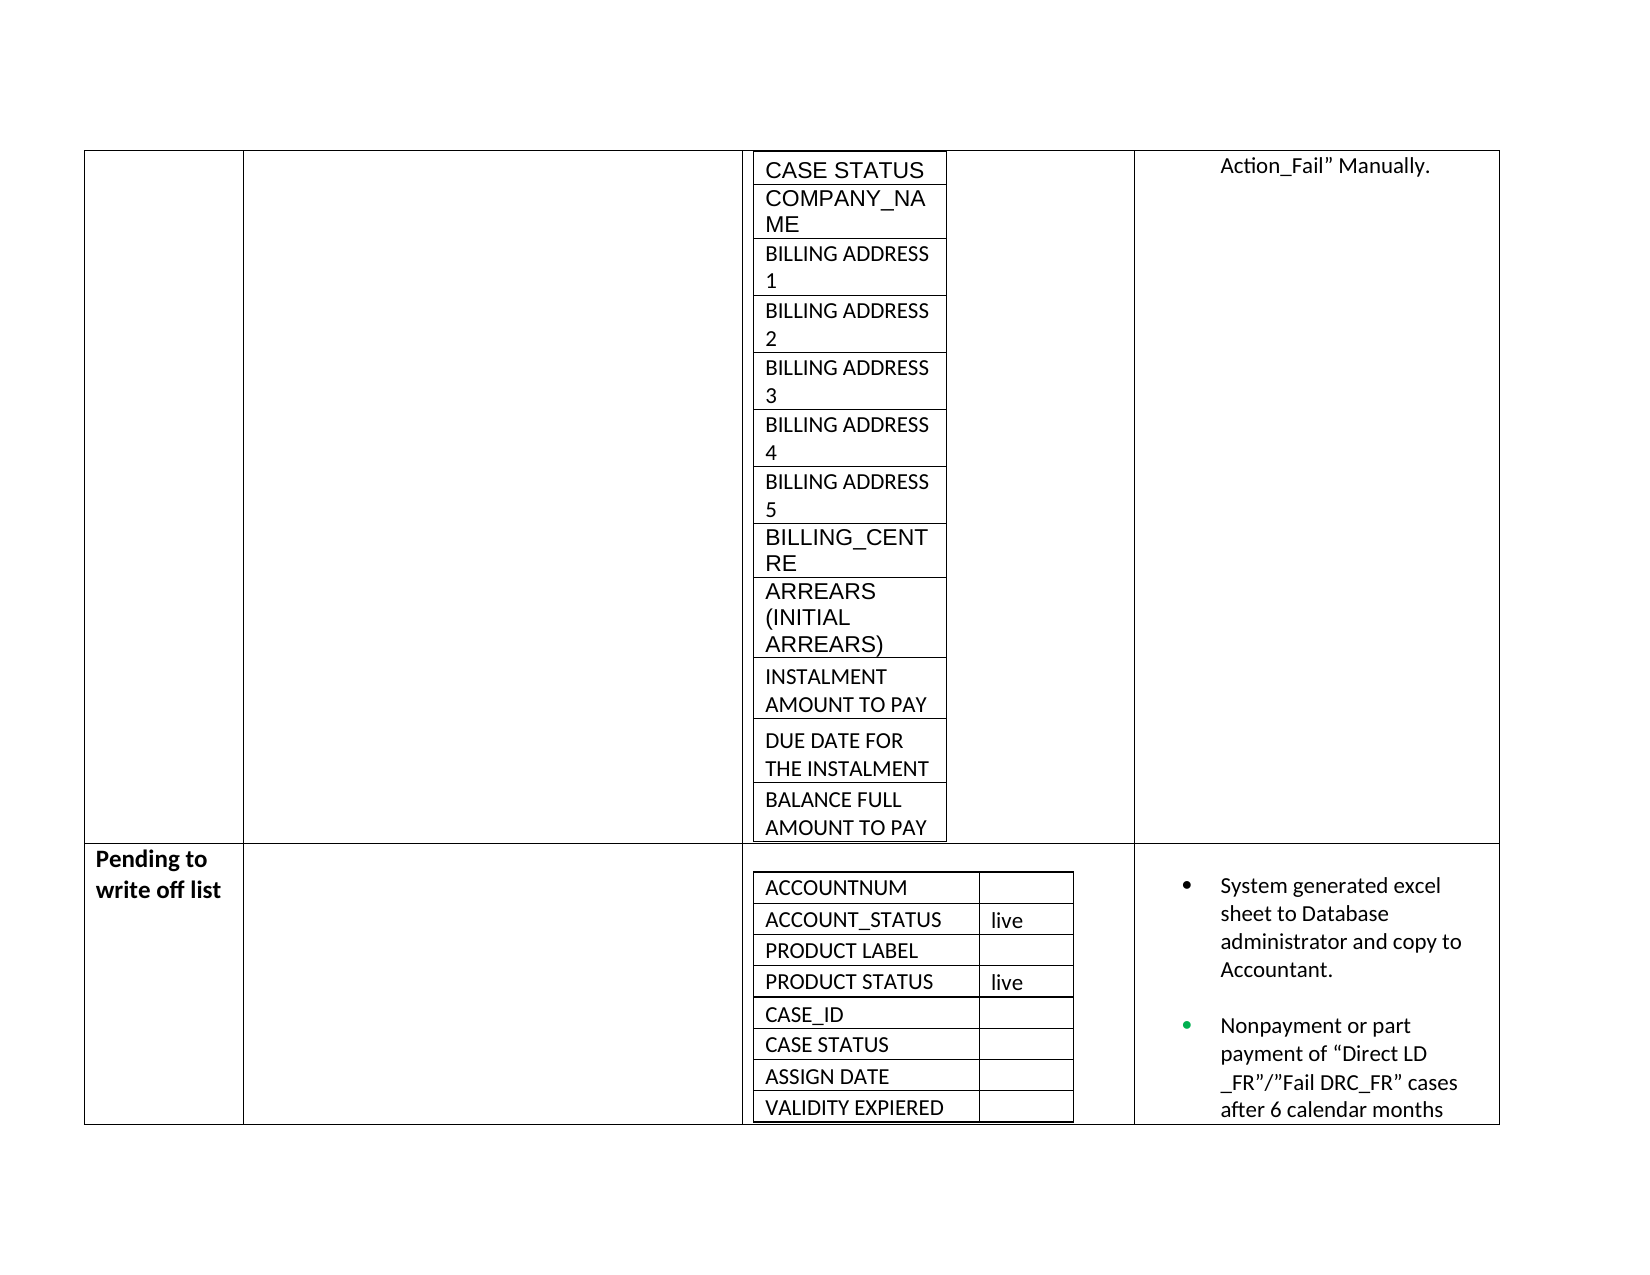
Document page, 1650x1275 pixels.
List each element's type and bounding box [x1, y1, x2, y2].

table_cell [244, 844, 742, 1124]
table_cell [754, 719, 946, 782]
table_cell [85, 151, 243, 842]
table_cell [754, 783, 946, 841]
table_cell [754, 239, 946, 295]
table_cell [1135, 151, 1499, 842]
table_cell [754, 296, 946, 352]
table_cell [1135, 844, 1499, 1124]
table_cell [754, 658, 946, 718]
table_cell [754, 353, 946, 409]
table_cell [743, 844, 1134, 1124]
table_cell [244, 151, 742, 842]
table_cell [754, 410, 946, 466]
table_cell [947, 151, 1134, 842]
table_cell [754, 467, 946, 523]
table_cell [85, 844, 243, 1124]
table_cell [743, 151, 753, 842]
